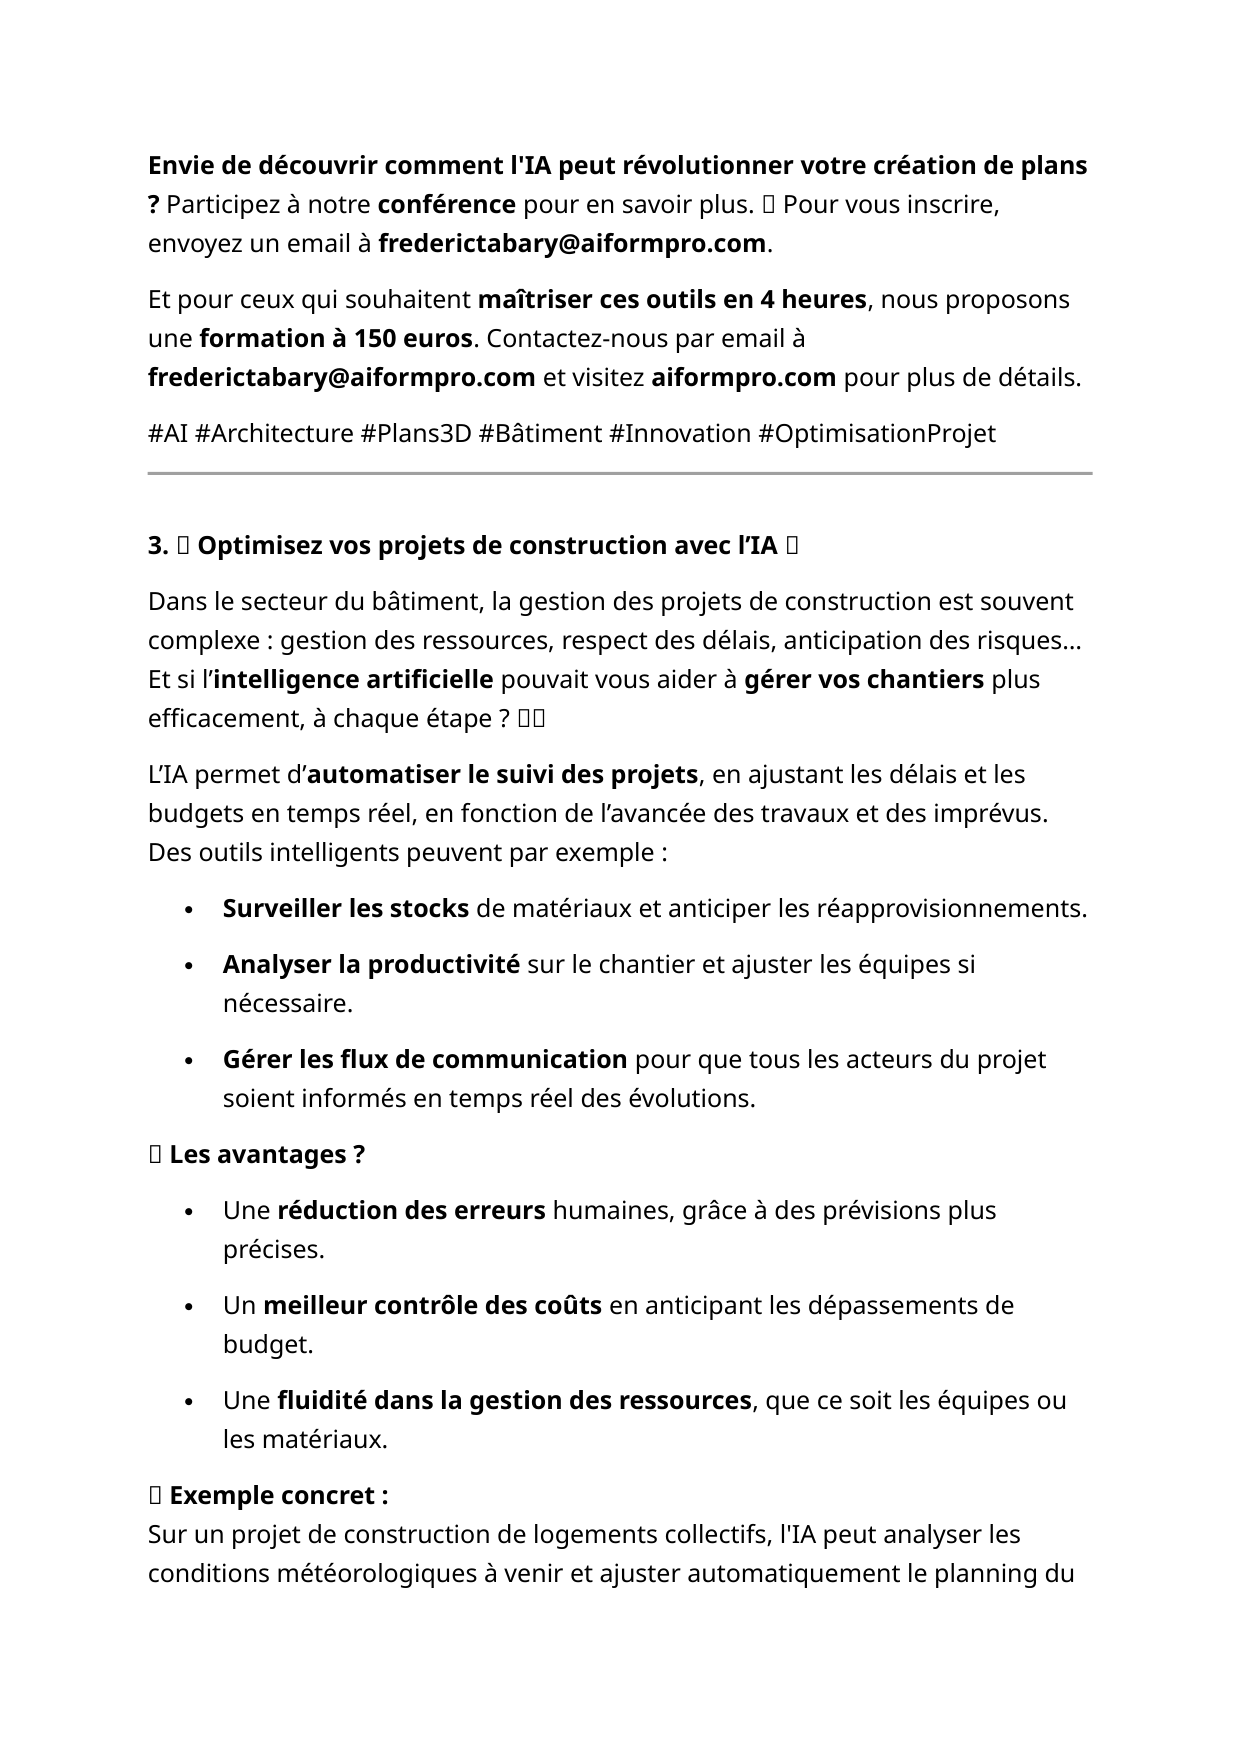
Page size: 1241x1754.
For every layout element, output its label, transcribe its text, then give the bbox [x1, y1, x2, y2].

text Et pour ceux qui souhaitent maîtriser ces outils en 4 heures, nous proposons une formation à 150 euros. Contactez-nous par email à frederictabary@aiformpro.com et visitez aiformpro.com pour plus de détails. [148, 282, 1093, 394]
list Analyser la productivité sur le chantier et ajuster les équipes si nécessaire. [185, 947, 1093, 1020]
list Une fluidité dans la gestion des ressources, que ce soit les équipes ou les matériaux. [185, 1383, 1093, 1456]
text Envie de découvrir comment l'IA peut révolutionner votre création de plans ? Participez à notre conférence pour en savoir plus. 📅 Pour vous inscrire, envoyez un email à frederictabary@aiformpro.com. [148, 148, 1093, 260]
text #AI #Architecture #Plans3D #Bâtiment #Innovation #OptimisationProjet [148, 416, 1093, 450]
list Gérer les flux de communication pour que tous les acteurs du projet soient informés en temps réel des évolutions. [185, 1042, 1093, 1115]
text L’IA permet d’automatiser le suivi des projets, en ajustant les délais et les budgets en temps réel, en fonction de l’avancée des travaux et des imprévus. Des outils intelligents peuvent par exemple : [148, 757, 1093, 869]
text 🔑 Les avantages ? [148, 1137, 1093, 1171]
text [148, 1478, 1093, 1590]
text 3. 🚀 Optimisez vos projets de construction avec l’IA 🚀 [148, 528, 1093, 562]
list Surveiller les stocks de matériaux et anticiper les réapprovisionnements. [185, 891, 1093, 925]
text Dans le secteur du bâtiment, la gestion des projets de construction est souvent complexe : gestion des ressources, respect des délais, anticipation des risques… Et si l’intelligence artificielle pouvait vous aider à gérer vos chantiers plus efficacement, à chaque étape ? 🤖💡 [148, 583, 1093, 735]
list Un meilleur contrôle des coûts en anticipant les dépassements de budget. [185, 1288, 1093, 1361]
list Une réduction des erreurs humaines, grâce à des prévisions plus précises. [185, 1193, 1093, 1266]
